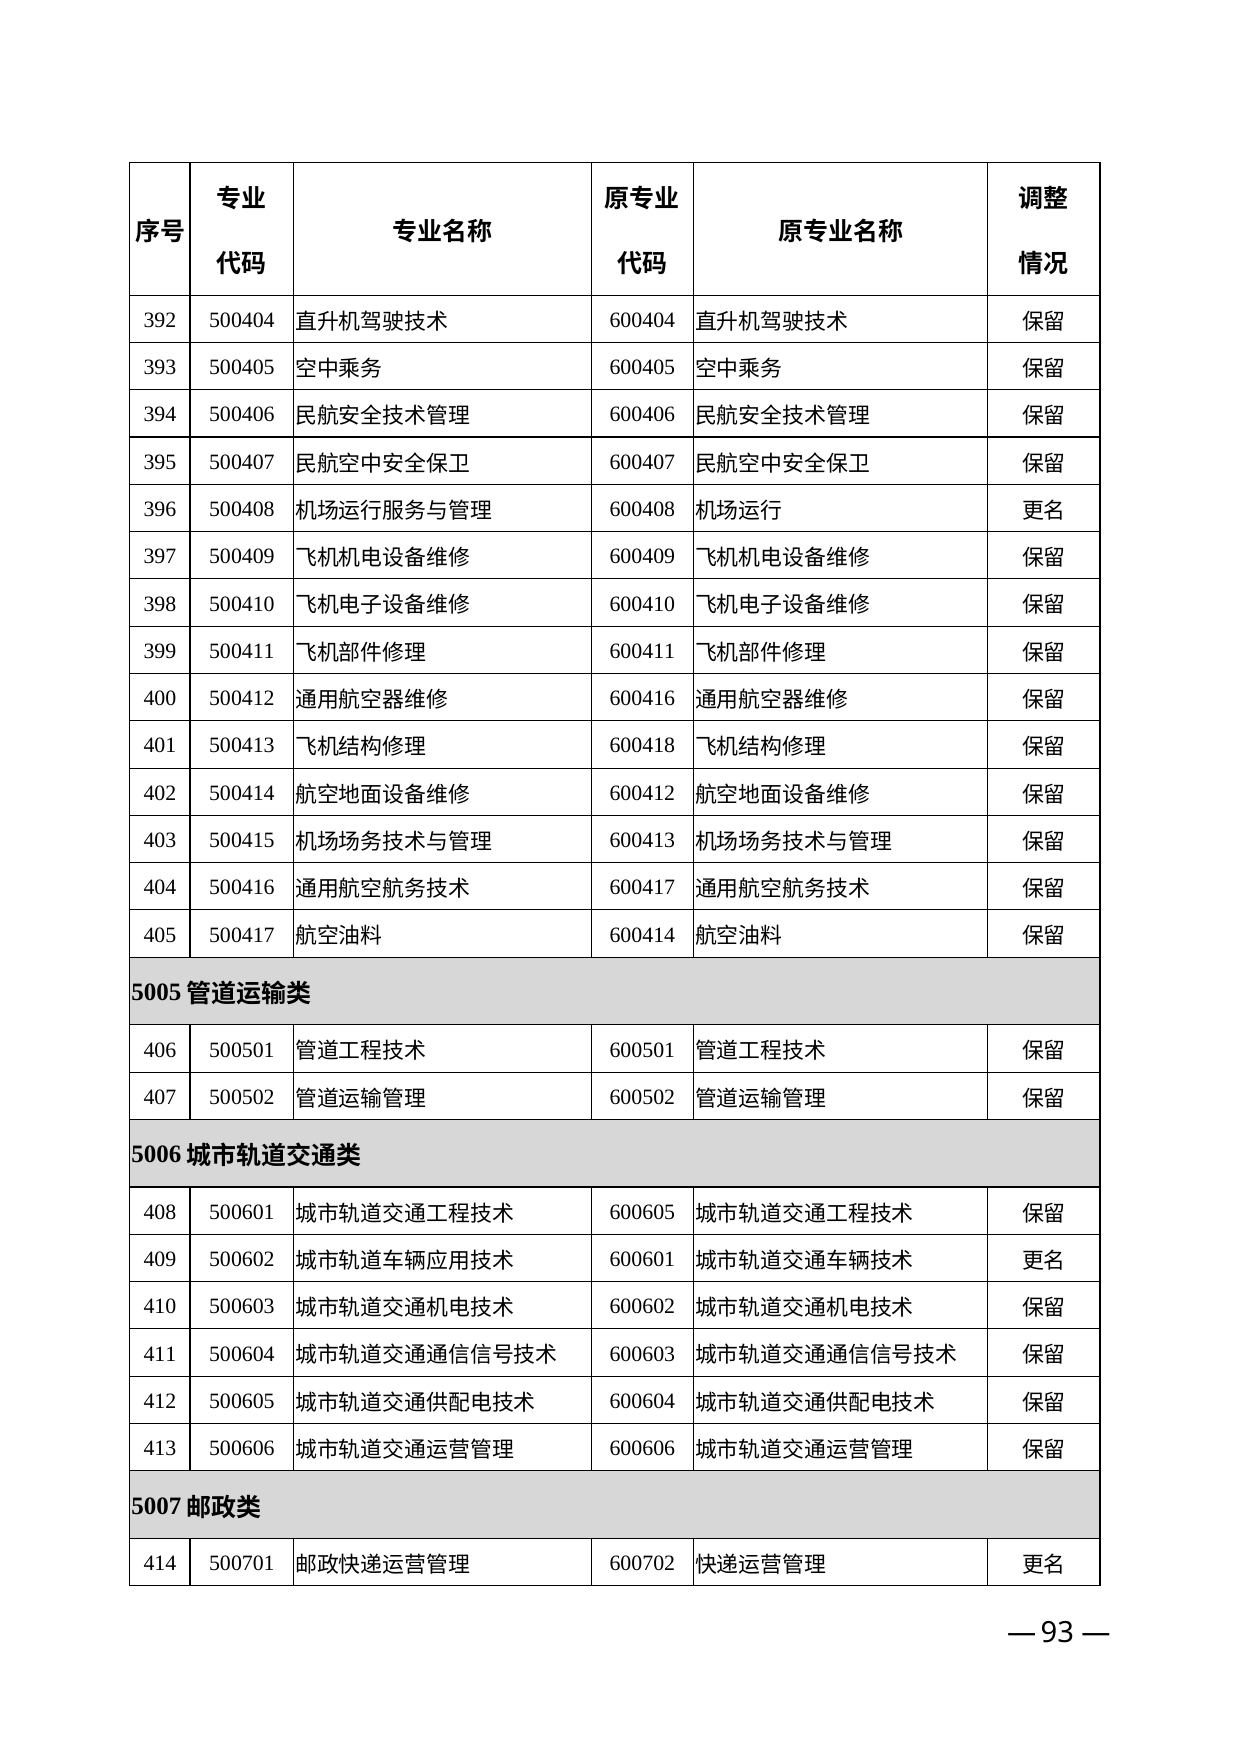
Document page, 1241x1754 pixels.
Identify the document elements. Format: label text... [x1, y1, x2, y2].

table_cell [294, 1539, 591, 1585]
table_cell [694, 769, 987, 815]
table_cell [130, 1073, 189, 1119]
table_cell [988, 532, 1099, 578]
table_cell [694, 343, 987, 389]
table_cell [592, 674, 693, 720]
table_header 原专业 代码 [592, 163, 693, 294]
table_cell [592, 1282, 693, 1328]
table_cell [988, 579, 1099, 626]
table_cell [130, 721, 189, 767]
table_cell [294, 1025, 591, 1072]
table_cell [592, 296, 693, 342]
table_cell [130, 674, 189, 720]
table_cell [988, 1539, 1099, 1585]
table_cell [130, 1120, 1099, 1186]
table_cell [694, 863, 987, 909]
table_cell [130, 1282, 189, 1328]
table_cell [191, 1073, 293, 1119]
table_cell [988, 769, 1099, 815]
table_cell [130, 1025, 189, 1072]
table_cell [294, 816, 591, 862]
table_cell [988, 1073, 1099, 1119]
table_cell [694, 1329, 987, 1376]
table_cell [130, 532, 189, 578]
table_header 专业 代码 [191, 163, 293, 294]
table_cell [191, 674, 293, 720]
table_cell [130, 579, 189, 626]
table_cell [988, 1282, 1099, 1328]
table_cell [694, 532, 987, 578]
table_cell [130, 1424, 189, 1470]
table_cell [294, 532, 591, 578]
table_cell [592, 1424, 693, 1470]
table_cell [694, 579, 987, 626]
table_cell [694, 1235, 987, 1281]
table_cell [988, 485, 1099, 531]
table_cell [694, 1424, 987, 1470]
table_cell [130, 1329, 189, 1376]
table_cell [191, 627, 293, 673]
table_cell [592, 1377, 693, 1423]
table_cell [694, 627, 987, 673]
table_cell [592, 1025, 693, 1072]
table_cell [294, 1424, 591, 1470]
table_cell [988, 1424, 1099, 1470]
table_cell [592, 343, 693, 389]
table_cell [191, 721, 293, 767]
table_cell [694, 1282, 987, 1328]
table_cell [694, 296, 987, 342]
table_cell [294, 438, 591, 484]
table_header 专业名称 [294, 163, 591, 294]
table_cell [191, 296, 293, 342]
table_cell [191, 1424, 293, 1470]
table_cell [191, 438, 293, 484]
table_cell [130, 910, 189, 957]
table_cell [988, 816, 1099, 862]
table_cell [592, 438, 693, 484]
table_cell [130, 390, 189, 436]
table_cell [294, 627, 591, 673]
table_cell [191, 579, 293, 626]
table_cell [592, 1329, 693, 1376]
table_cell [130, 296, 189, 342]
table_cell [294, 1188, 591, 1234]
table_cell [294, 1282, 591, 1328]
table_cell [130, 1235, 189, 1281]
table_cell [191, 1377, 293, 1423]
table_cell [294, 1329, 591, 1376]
table_header 序号 [130, 163, 189, 294]
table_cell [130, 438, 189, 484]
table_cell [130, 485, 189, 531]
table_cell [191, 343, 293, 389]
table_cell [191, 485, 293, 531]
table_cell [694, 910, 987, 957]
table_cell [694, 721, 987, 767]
table_header 原专业名称 [694, 163, 987, 294]
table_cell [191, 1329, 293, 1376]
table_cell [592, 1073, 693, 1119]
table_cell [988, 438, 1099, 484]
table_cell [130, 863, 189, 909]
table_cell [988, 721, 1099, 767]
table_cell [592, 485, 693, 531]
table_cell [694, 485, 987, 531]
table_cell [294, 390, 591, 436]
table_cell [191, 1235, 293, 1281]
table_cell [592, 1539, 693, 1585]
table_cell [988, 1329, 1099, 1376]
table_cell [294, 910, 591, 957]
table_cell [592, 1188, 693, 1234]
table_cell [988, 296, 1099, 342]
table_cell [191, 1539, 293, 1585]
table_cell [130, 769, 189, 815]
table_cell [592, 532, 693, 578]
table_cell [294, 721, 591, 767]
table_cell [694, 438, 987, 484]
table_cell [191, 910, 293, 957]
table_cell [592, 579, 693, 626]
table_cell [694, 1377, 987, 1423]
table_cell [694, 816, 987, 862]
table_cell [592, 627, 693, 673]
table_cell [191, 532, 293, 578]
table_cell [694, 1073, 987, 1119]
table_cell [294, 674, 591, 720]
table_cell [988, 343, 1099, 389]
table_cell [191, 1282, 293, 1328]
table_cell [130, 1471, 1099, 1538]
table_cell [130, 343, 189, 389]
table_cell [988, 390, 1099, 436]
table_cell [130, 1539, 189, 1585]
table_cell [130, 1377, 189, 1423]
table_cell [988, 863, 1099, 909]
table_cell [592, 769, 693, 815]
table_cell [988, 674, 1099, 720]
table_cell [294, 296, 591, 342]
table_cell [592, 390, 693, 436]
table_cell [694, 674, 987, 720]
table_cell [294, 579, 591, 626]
table_header 调整 情况 [988, 163, 1099, 294]
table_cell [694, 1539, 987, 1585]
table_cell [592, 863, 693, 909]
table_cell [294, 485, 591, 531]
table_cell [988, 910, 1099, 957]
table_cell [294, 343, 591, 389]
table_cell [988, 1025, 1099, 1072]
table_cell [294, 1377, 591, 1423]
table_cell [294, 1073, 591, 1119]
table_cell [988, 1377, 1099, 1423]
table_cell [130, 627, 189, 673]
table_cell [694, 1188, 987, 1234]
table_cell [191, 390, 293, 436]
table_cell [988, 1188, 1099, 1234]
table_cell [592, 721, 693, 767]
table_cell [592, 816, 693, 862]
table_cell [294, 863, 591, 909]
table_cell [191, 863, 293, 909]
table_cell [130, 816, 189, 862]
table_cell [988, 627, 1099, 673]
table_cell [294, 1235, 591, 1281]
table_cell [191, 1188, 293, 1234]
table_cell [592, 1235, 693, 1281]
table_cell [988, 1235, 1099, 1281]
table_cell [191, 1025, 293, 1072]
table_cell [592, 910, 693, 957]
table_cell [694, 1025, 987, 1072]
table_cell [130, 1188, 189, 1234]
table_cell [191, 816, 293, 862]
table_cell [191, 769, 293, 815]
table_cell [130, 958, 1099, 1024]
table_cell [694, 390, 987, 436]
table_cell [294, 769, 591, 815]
